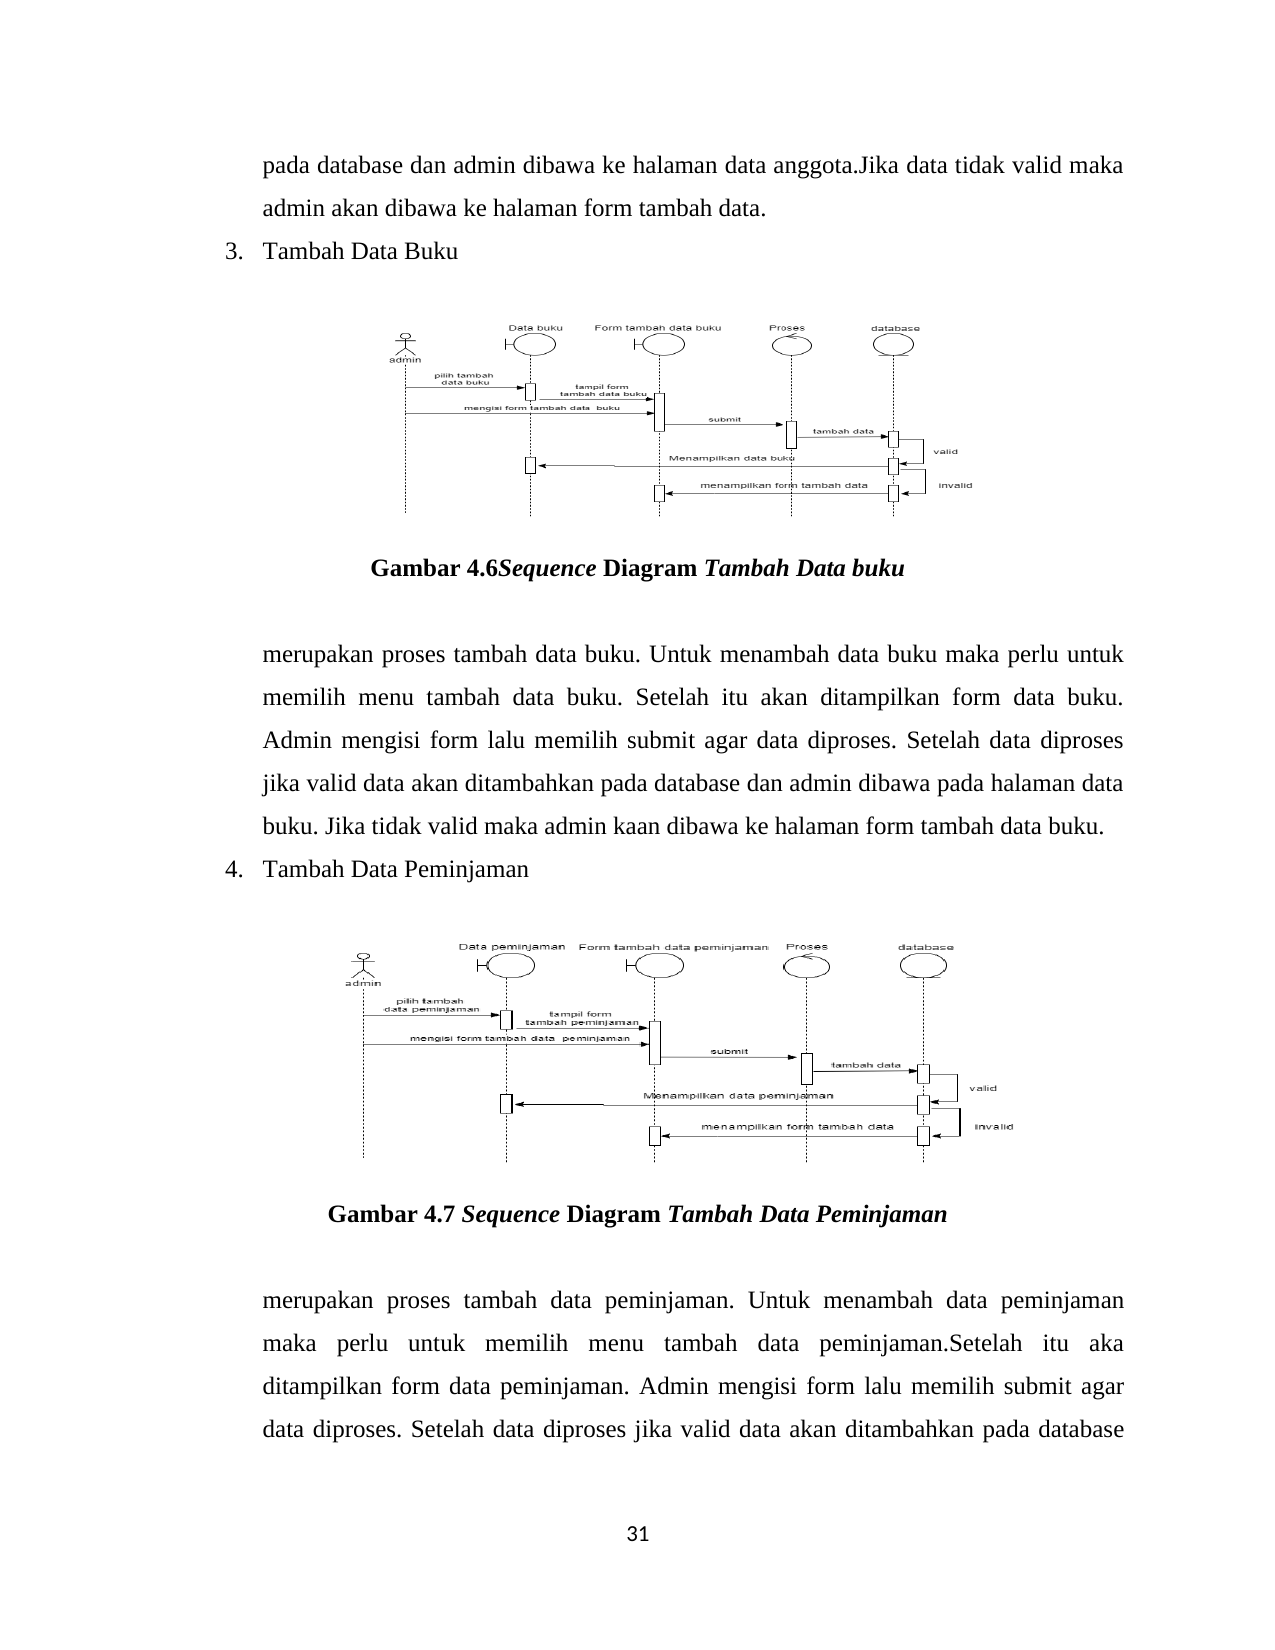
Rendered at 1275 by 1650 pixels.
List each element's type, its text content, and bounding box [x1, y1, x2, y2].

picture [345, 940, 1024, 1164]
list Tambah Data Buku [225, 236, 1125, 265]
list merupakan proses tambah data buku. Untuk menambah data buku maka perlu untuk memilih menu tambah data buku. Setelah itu akan ditampilkan form data buku. Admin mengisi form lalu memilih submit agar data diproses. Setelah data diproses jika valid data akan ditambahkan pada database dan admin dibawa pada halaman data buku. Jika tidak valid maka admin kaan dibawa ke halaman form tambah data buku. [262, 639, 1125, 840]
subtitle Gambar 4.Sequence Diagram Tambah Data buku [150, 553, 1125, 581]
picture [389, 322, 980, 518]
subtitle Gambar 4. Sequence Diagram Tambah Data Peminjaman [150, 1199, 1125, 1227]
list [262, 150, 1125, 222]
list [262, 1285, 1125, 1443]
list Tambah Data Peminjaman [225, 854, 1125, 883]
